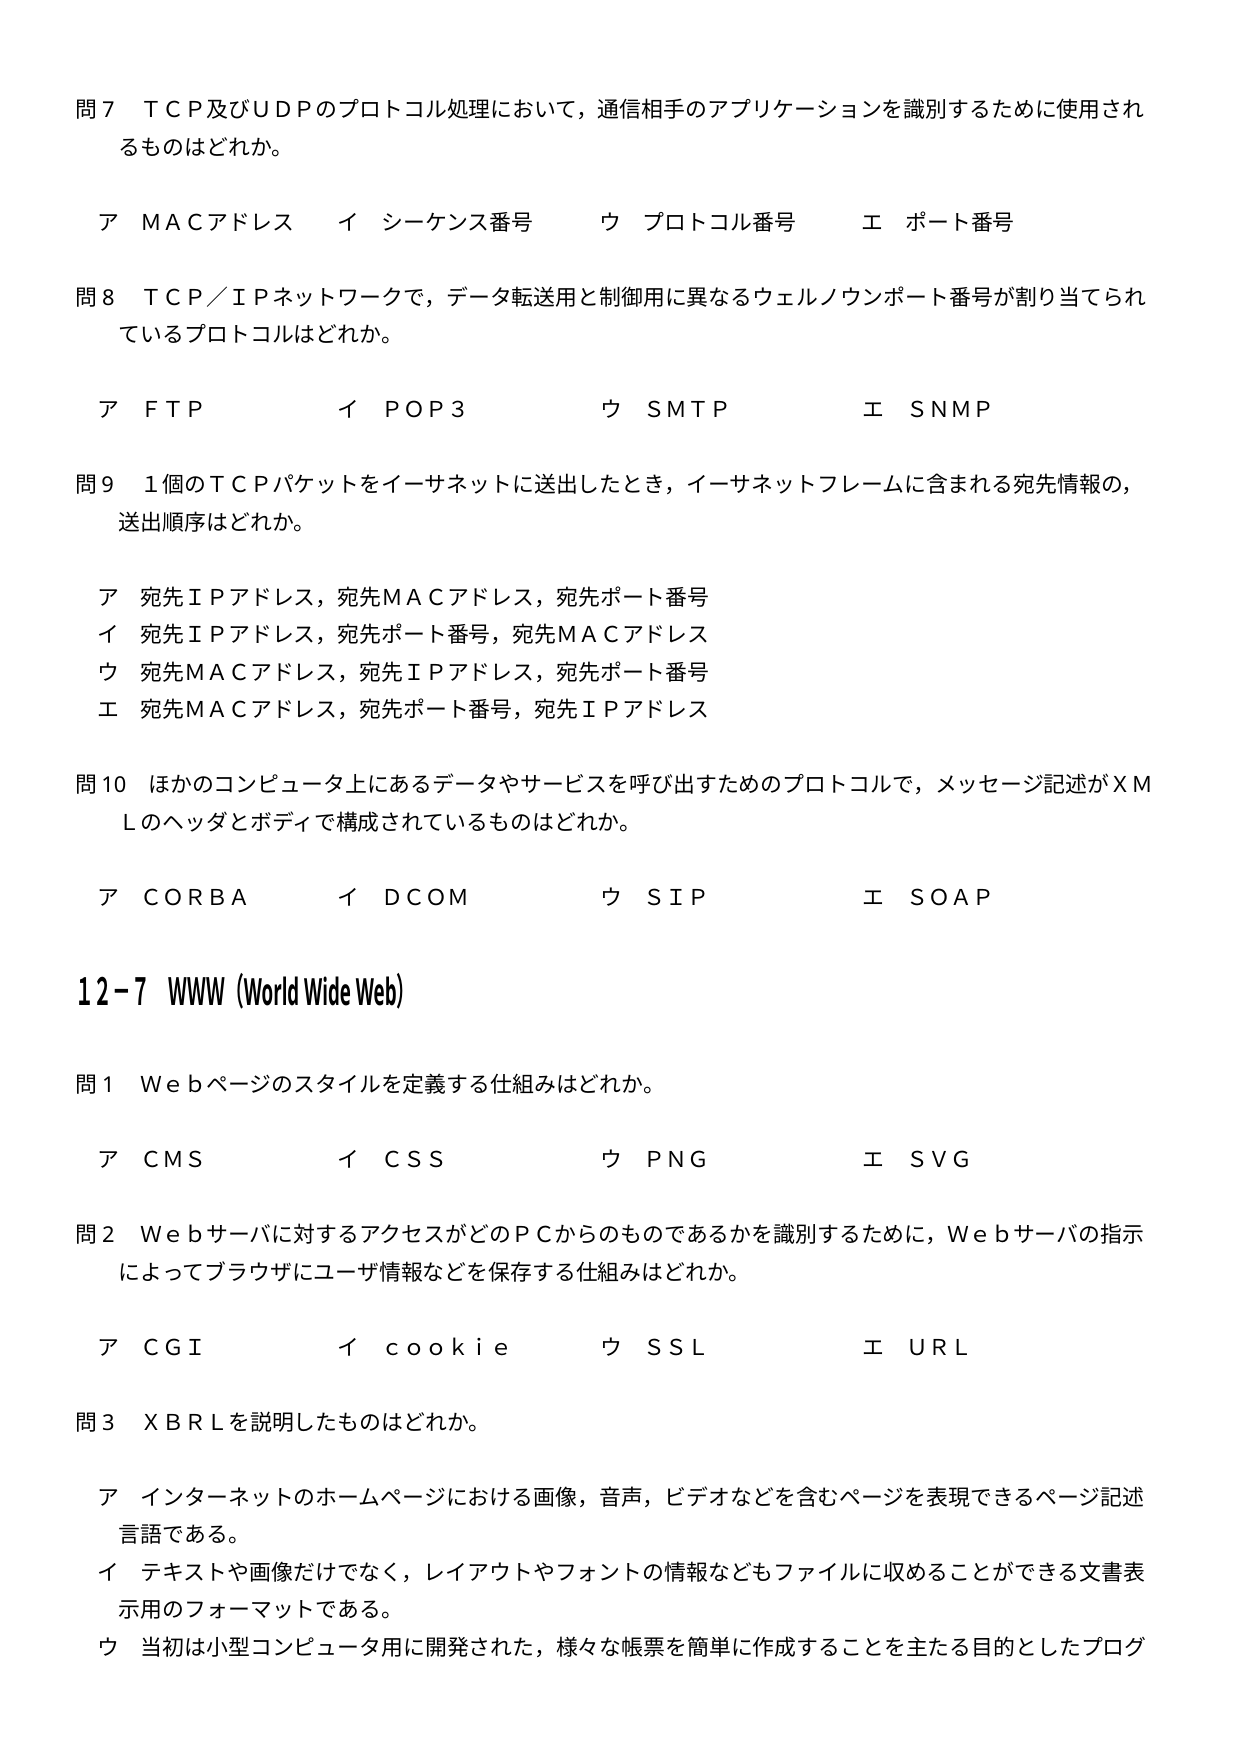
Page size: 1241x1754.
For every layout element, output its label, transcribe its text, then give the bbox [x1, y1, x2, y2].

text ア ＣＧＩ イ ｃｏｏｋｉｅ ウ ＳＳＬ エ ＵＲＬ [75, 1327, 1165, 1364]
text 問 1 Ｗｅｂページのスタイルを定義する仕組みはどれか。 [75, 1064, 1165, 1102]
text 問 2 Ｗｅｂサーバに対するアクセスがどのＰＣからのものであるかを識別するために，Ｗｅｂサーバの指示 [75, 1214, 1165, 1252]
text 送出順序はどれか。 [75, 502, 1165, 539]
text ア 宛先ＩＰアドレス，宛先ＭＡＣアドレス，宛先ポート番号 [75, 577, 1165, 614]
text Ｌのヘッダとボディで構成されているものはどれか。 [119, 802, 1165, 839]
text 問9 １個のＴＣＰパケットをイーサネットに送出したとき，イーサネットフレームに含まれる宛先情報の， [75, 464, 1165, 502]
text ウ 当初は小型コンピュータ用に開発された，様々な帳票を簡単に作成することを主たる目的としたプログ [75, 1627, 1165, 1664]
text イ テキストや画像だけでなく，レイアウトやフォントの情報などもファイルに収めることができる文書表 [75, 1552, 1165, 1589]
text 示用のフォーマットである。 [75, 1589, 1165, 1627]
text ア ＣＭＳ イ ＣＳＳ ウ ＰＮＧ エ ＳＶＧ [75, 1139, 1165, 1177]
text 問 3 ＸＢＲＬを説明したものはどれか。 [75, 1402, 1165, 1439]
text ア ＦＴＰ イ ＰＯＰ３ ウ ＳＭＴＰ エ ＳＮＭＰ [75, 389, 1165, 427]
text 問 7 ＴＣＰ及びＵＤＰのプロトコル処理において，通信相手のアプリケーションを識別するために使用され [75, 89, 1165, 127]
text 問10 ほかのコンピュータ上にあるデータやサービスを呼び出すためのプロトコルで，メッセージ記述がＸＭ [75, 764, 1165, 802]
text エ 宛先ＭＡＣアドレス，宛先ポート番号，宛先ＩＰアドレス [75, 689, 1165, 727]
text ア ＭＡＣアドレス イ シーケンス番号 ウ プロトコル番号 エ ポート番号 [75, 202, 1165, 239]
text ているプロトコルはどれか。 [75, 314, 1165, 352]
text 問 8 ＴＣＰ／ＩＰネットワークで，データ転送用と制御用に異なるウェルノウンポート番号が割り当てられ [75, 277, 1165, 314]
text によってブラウザにユーザ情報などを保存する仕組みはどれか。 [75, 1252, 1165, 1289]
text るものはどれか。 [75, 127, 1165, 164]
text ア ＣＯＲＢＡ イ ＤＣＯＭ ウ ＳＩＰ エ ＳＯＡＰ [97, 877, 1165, 914]
text イ 宛先ＩＰアドレス，宛先ポート番号，宛先ＭＡＣアドレス [75, 614, 1165, 652]
text 言語である。 [75, 1514, 1165, 1552]
text ウ 宛先ＭＡＣアドレス，宛先ＩＰアドレス，宛先ポート番号 [75, 652, 1165, 689]
text ア インターネットのホームページにおける画像，音声，ビデオなどを含むページを表現できるページ記述 [75, 1477, 1165, 1514]
text １２－７ ＷＷＷ（World Wide Web） [75, 952, 1165, 1027]
